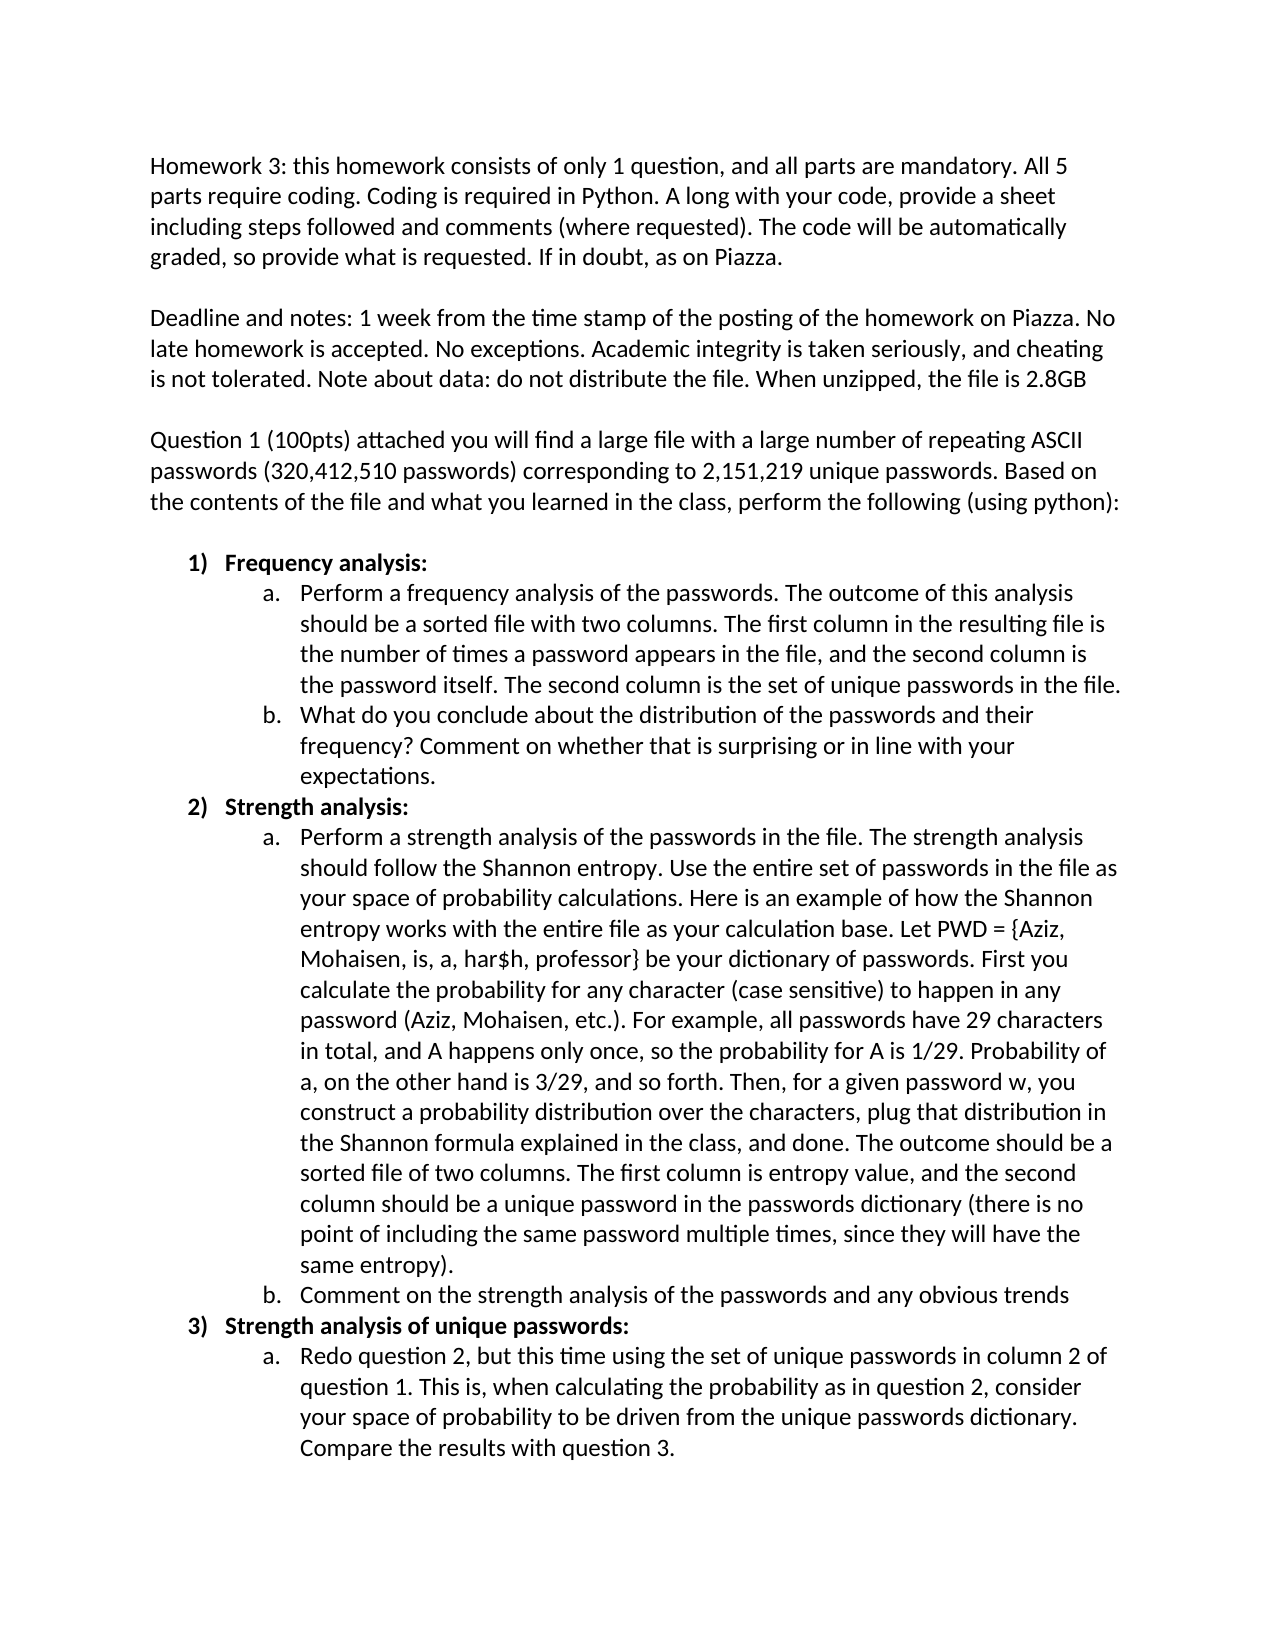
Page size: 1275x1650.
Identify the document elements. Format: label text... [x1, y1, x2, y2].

list Perform a frequency analysis of the passwords. The outcome of this analysis should be a sorted file with two columns. The first column in the resulting file is the number of times a password appears in the file, and the second column is the password itself. The second column is the set of unique passwords in the file. [262, 577, 1125, 699]
list Frequency analysis: [187, 547, 1125, 577]
list Comment on the strength analysis of the passwords and any obvious trends [262, 1279, 1125, 1310]
text Question 1 (100pts) attached you will find a large file with a large number of repeating ASCII passwords (320,412,510 passwords) corresponding to 2,151,219 unique passwords. Based on the contents of the file and what you learned in the class, perform the following (using python): [150, 425, 1125, 516]
list Redo question 2, but this time using the set of unique passwords in column 2 of question 1. This is, when calculating the probability as in question 2, consider your space of probability to be driven from the unique passwords dictionary. Compare the results with question 3. [262, 1340, 1125, 1462]
list Perform a strength analysis of the passwords in the file. The strength analysis should follow the Shannon entropy. Use the entire set of passwords in the file as your space of probability calculations. Here is an example of how the Shannon entropy works with the entire file as your calculation base. Let PWD = {Aziz, Mohaisen, is, a, har$h, professor} be your dictionary of passwords. First you calculate the probability for any character (case sensitive) to happen in any password (Aziz, Mohaisen, etc.). For example, all passwords have 29 characters in total, and A happens only once, so the probability for A is 1/29. Probability of a, on the other hand is 3/29, and so forth. Then, for a given password w, you construct a probability distribution over the characters, plug that distribution in the Shannon formula explained in the class, and done. The outcome should be a sorted file of two columns. The first column is entropy value, and the second column should be a unique password in the passwords dictionary (there is no point of including the same password multiple times, since they will have the same entropy). [262, 821, 1125, 1279]
text Homework 3: this homework consists of only 1 question, and all parts are mandatory. All 5 parts require coding. Coding is required in Python. A long with your code, provide a sheet including steps followed and comments (where requested). The code will be automatically graded, so provide what is requested. If in doubt, as on Piazza. [150, 150, 1125, 272]
list Strength analysis: [187, 791, 1125, 821]
text Deadline and notes: 1 week from the time stamp of the posting of the homework on Piazza. No late homework is accepted. No exceptions. Academic integrity is taken seriously, and cheating is not tolerated. Note about data: do not distribute the file. When unzipped, the file is 2.8GB [150, 303, 1125, 394]
list What do you conclude about the distribution of the passwords and their frequency? Comment on whether that is surprising or in line with your expectations. [262, 699, 1125, 791]
list Strength analysis of unique passwords: [187, 1310, 1125, 1340]
